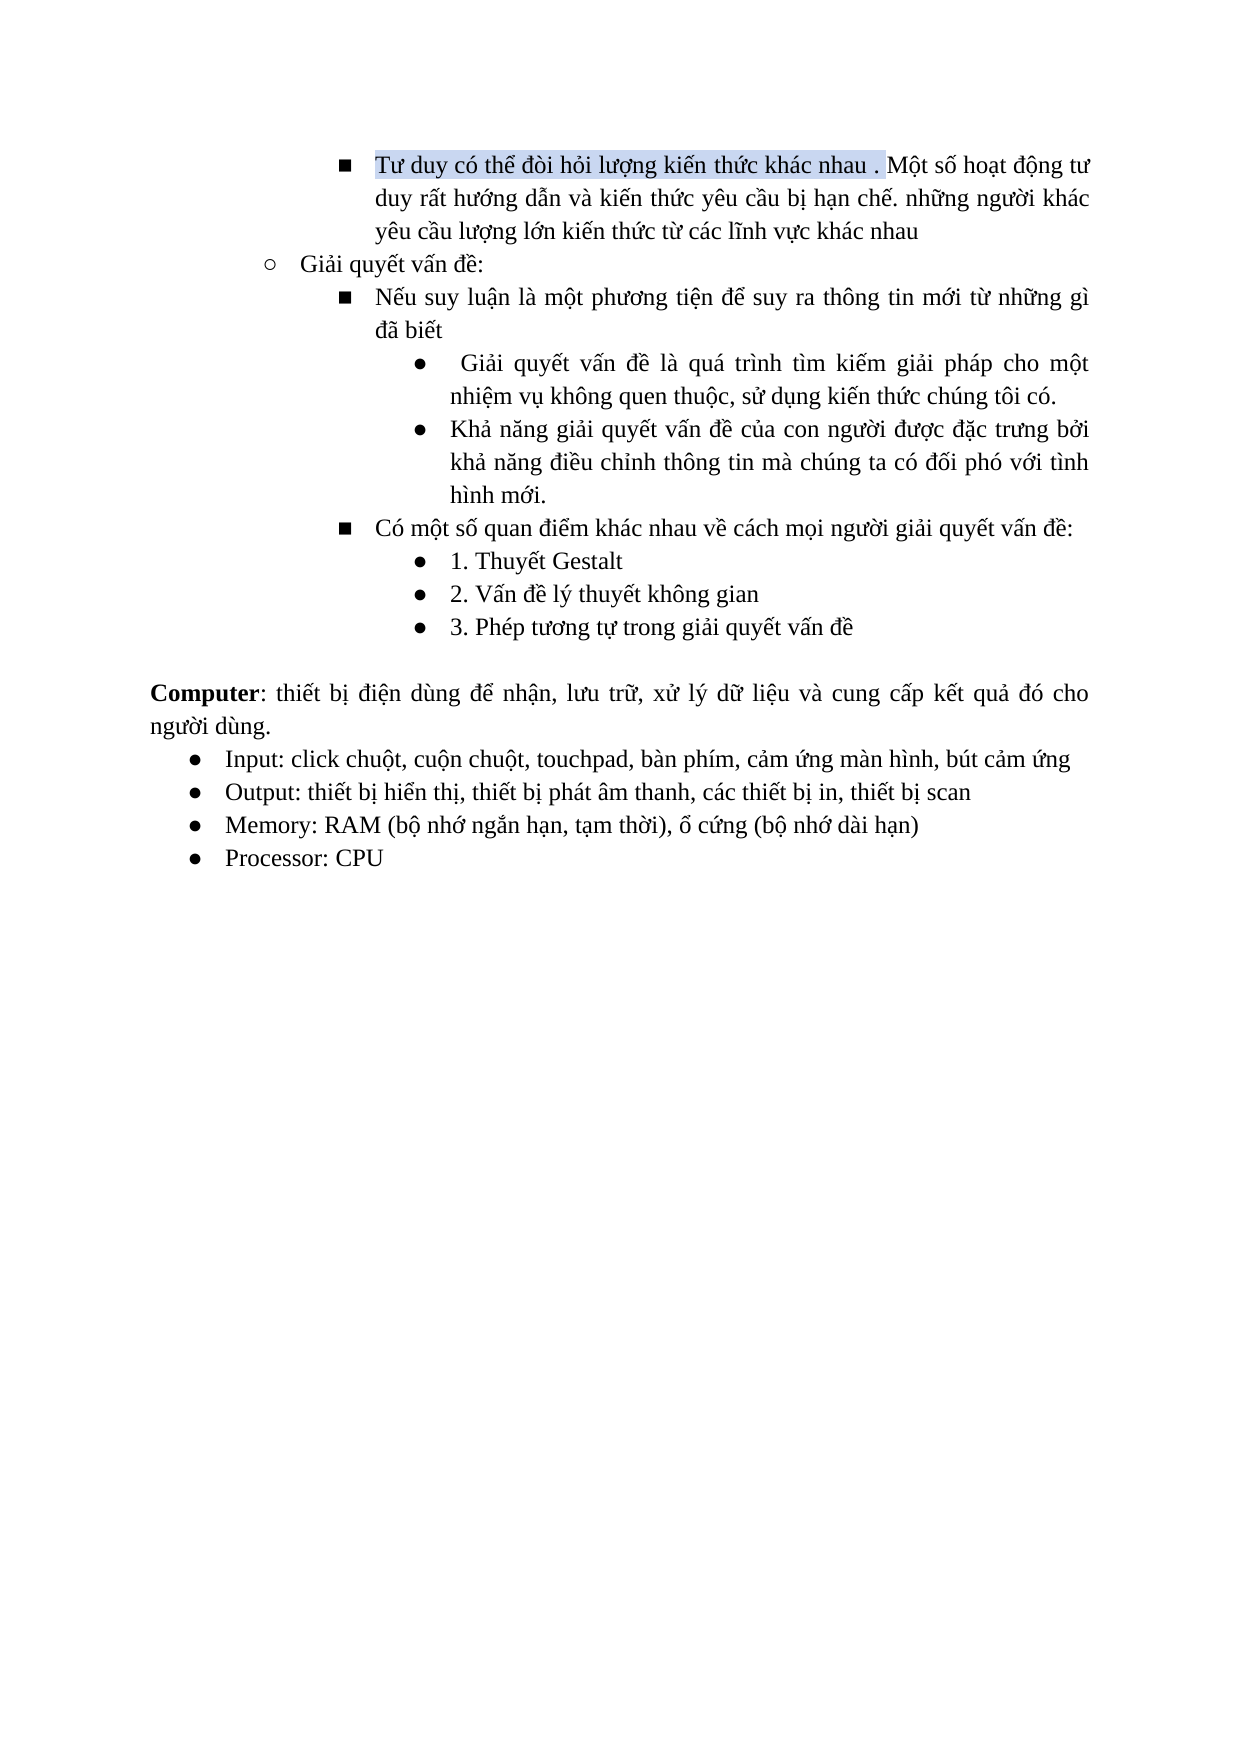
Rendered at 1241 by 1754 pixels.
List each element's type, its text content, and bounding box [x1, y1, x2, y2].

list Nếu suy luận là một phương tiện để suy ra thông tin mới từ những gì đã biết [337, 282, 1090, 344]
list Memory: RAM (bộ nhớ ngắn hạn, tạm thời), ổ cứng (bộ nhớ dài hạn) [187, 810, 1090, 839]
list Tư duy có thể đòi hỏi lượng kiến ​​thức khác nhau . Một số hoạt động tư duy rất hướng dẫn và kiến ​​thức yêu cầu bị hạn chế. những người khác yêu cầu lượng lớn kiến ​​thức từ các lĩnh vực khác nhau [337, 150, 1090, 245]
list Input: click chuột, cuộn chuột, touchpad, bàn phím, cảm ứng màn hình, bút cảm ứng [187, 744, 1090, 773]
list Giải quyết vấn đề: [262, 249, 1090, 278]
list Có một số quan điểm khác nhau về cách mọi người giải quyết vấn đề: [337, 513, 1090, 542]
text Computer: thiết bị điện dùng để nhận, lưu trữ, xử lý dữ liệu và cung cấp kết quả đó cho người dùng. [150, 678, 1090, 740]
list Output: thiết bị hiển thị, thiết bị phát âm thanh, các thiết bị in, thiết bị scan [187, 777, 1090, 806]
list Processor: CPU [187, 843, 1090, 872]
list Khả năng giải quyết vấn đề của con người được đặc trưng bởi khả năng điều chỉnh thông tin mà chúng ta có đối phó với tình hình mới. [412, 414, 1090, 509]
list 2. Vấn đề lý thuyết không gian [412, 579, 1090, 608]
list Giải quyết vấn đề là quá trình tìm kiếm giải pháp cho một nhiệm vụ không quen thuộc, sử dụng kiến thức chúng tôi có. [412, 348, 1090, 410]
list 3. Phép tương tự trong giải quyết vấn đề [412, 612, 1090, 641]
list 1. Thuyết Gestalt [412, 546, 1090, 575]
